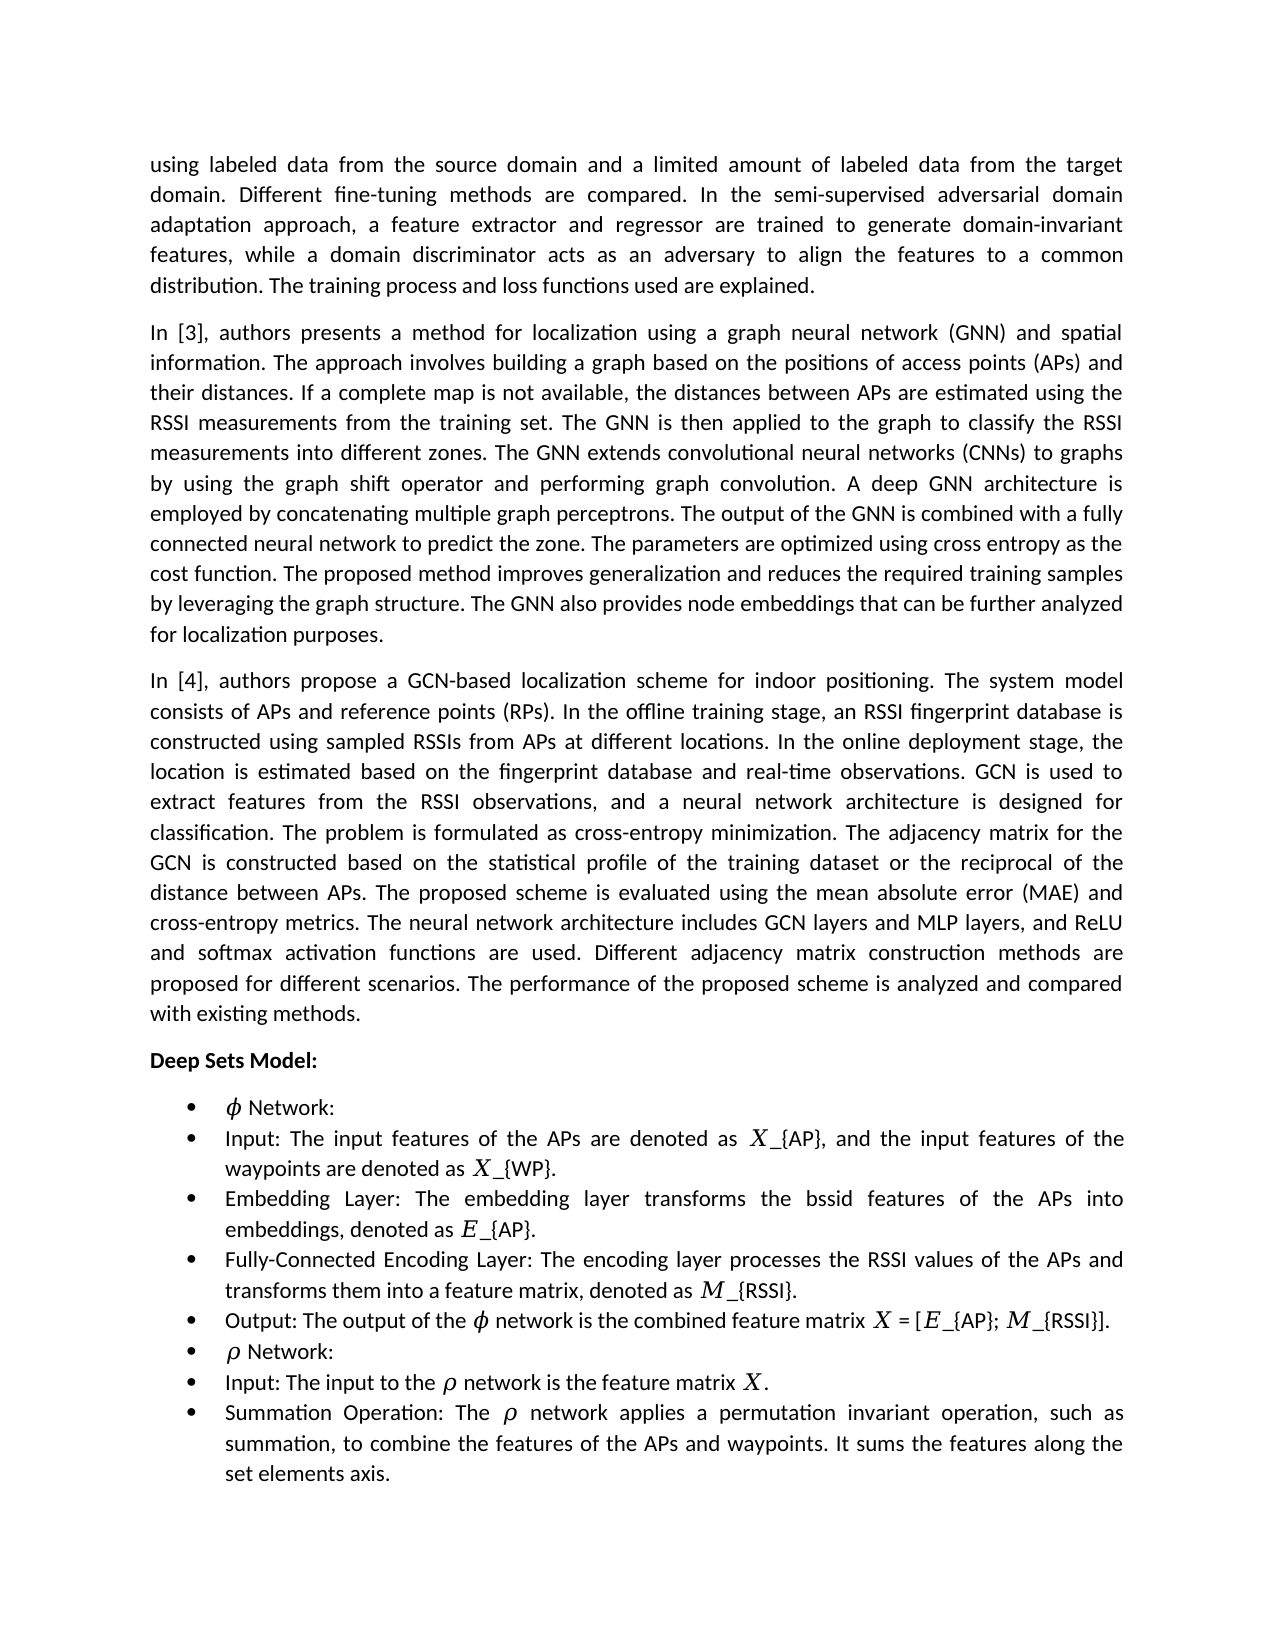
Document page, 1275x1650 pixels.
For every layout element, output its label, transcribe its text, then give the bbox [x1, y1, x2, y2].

list Input: The input to the 𝜌 network is the feature matrix 𝑋. [187, 1367, 1125, 1396]
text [150, 150, 1125, 299]
list Output: The output of the 𝜙 network is the combined feature matrix 𝑋 = [𝐸_{AP}; 𝑀_{RSSI}]. [187, 1306, 1125, 1335]
list Summation Operation: The 𝜌 network applies a permutation invariant operation, such as summation, to combine the features of the APs and waypoints. It sums the features along the set elements axis. [187, 1398, 1125, 1487]
list Input: The input features of the APs are denoted as 𝑋_{AP}, and the input features of the waypoints are denoted as 𝑋_{WP}. [187, 1123, 1125, 1182]
list 𝜌 Network: [187, 1337, 1125, 1365]
text Deep Sets Model: [150, 1046, 1125, 1074]
list Embedding Layer: The embedding layer transforms the bssid features of the APs into embeddings, denoted as 𝐸_{AP}. [187, 1184, 1125, 1243]
text In [4], authors propose a GCN-based localization scheme for indoor positioning. The system model consists of APs and reference points (RPs). In the offline training stage, an RSSI fingerprint database is constructed using sampled RSSIs from APs at different locations. In the online deployment stage, the location is estimated based on the fingerprint database and real-time observations. GCN is used to extract features from the RSSI observations, and a neural network architecture is designed for classification. The problem is formulated as cross-entropy minimization. The adjacency matrix for the GCN is constructed based on the statistical profile of the training dataset or the reciprocal of the distance between APs. The proposed scheme is evaluated using the mean absolute error (MAE) and cross-entropy metrics. The neural network architecture includes GCN layers and MLP layers, and ReLU and softmax activation functions are used. Different adjacency matrix construction methods are proposed for different scenarios. The performance of the proposed scheme is analyzed and compared with existing methods. [150, 667, 1125, 1027]
text In [3], authors presents a method for localization using a graph neural network (GNN) and spatial information. The approach involves building a graph based on the positions of access points (APs) and their distances. If a complete map is not available, the distances between APs are estimated using the RSSI measurements from the training set. The GNN is then applied to the graph to classify the RSSI measurements into different zones. The GNN extends convolutional neural networks (CNNs) to graphs by using the graph shift operator and performing graph convolution. A deep GNN architecture is employed by concatenating multiple graph perceptrons. The output of the GNN is combined with a fully connected neural network to predict the zone. The parameters are optimized using cross entropy as the cost function. The proposed method improves generalization and reduces the required training samples by leveraging the graph structure. The GNN also provides node embeddings that can be further analyzed for localization purposes. [150, 318, 1125, 648]
list Fully-Connected Encoding Layer: The encoding layer processes the RSSI values of the APs and transforms them into a feature matrix, denoted as 𝑀_{RSSI}. [187, 1245, 1125, 1304]
list 𝜙 Network: [187, 1093, 1125, 1121]
